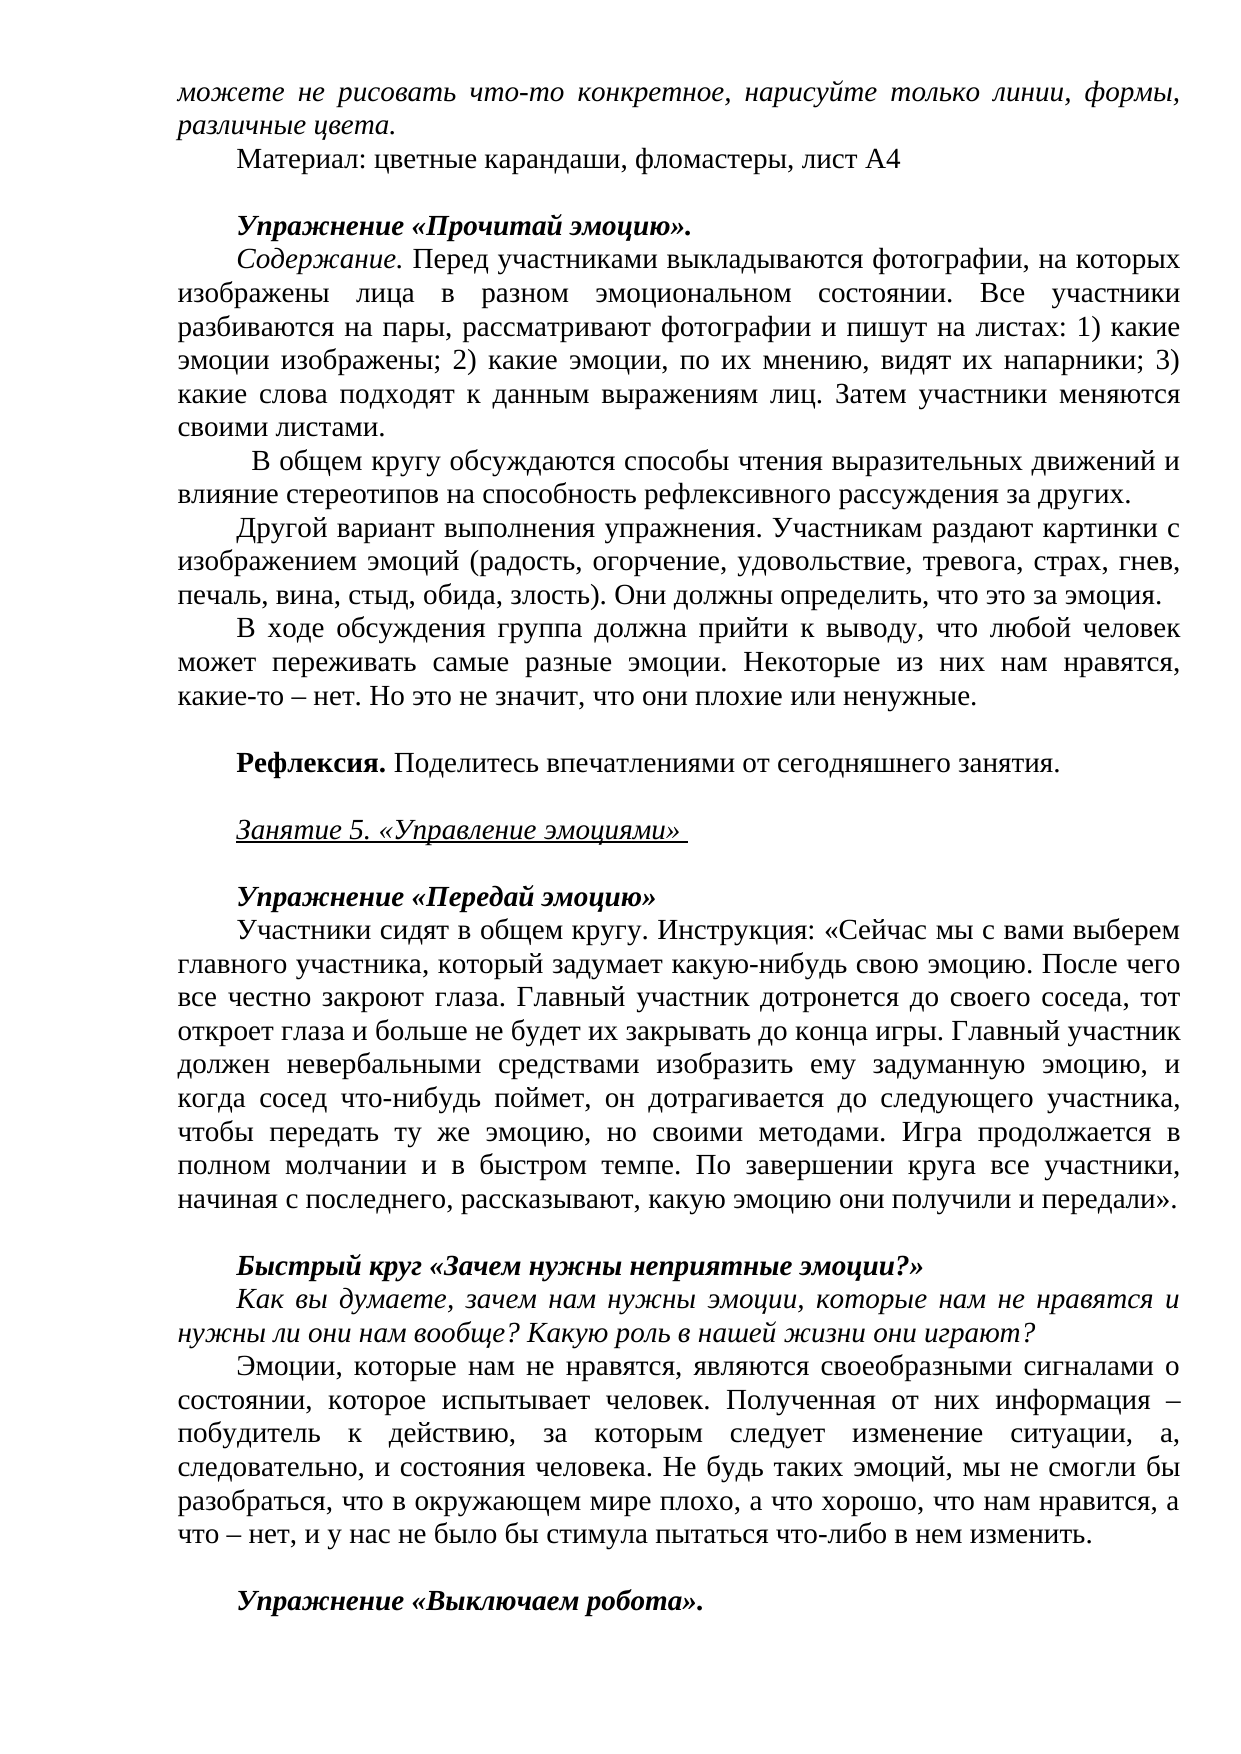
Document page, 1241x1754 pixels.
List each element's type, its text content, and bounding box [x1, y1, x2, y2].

text Содержание. Перед участниками выкладываются фотографии, на которых изображены лица в разном эмоциональном состоянии. Все участники разбиваются на пары, рассматривают фотографии и пишут на листах: 1) какие эмоции изображены; 2) какие эмоции, по их мнению, видят их напарники; 3) какие слова подходят к данным выражениям лиц. Затем участники меняются своими листами. [177, 242, 1181, 443]
text В общем кругу обсуждаются способы чтения выразительных движений и влияние стереотипов на способность рефлексивного рассуждения за других. [177, 443, 1181, 510]
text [177, 74, 1181, 141]
text Упражнение «Передай эмоцию» [177, 879, 1181, 912]
text Эмоции, которые нам не нравятся, являются своеобразными сигналами о состоянии, которое испытывает человек. Полученная от них информация – побудитель к действию, за которым следует изменение ситуации, а, следовательно, и состояния человека. Не будь таких эмоций, мы не смогли бы разобраться, что в окружающем мире плохо, а что хорошо, что нам нравится, а что – нет, и у нас не было бы стимула пытаться что-либо в нем изменить. [177, 1348, 1181, 1550]
text Быстрый круг «Зачем нужны неприятные эмоции?» [177, 1248, 1181, 1281]
text Участники сидят в общем кругу. Инструкция: «Сейчас мы с вами выберем главного участника, который задумает какую-нибудь свою эмоцию. После чего все честно закроют глаза. Главный участник дотронется до своего соседа, тот откроет глаза и больше не будет их закрывать до конца игры. Главный участник должен невербальными средствами изобразить ему задуманную эмоцию, и когда сосед что-нибудь поймет, он дотрагивается до следующего участника, чтобы передать ту же эмоцию, но своими методами. Игра продолжается в полном молчании и в быстром темпе. По завершении круга все участники, начиная с последнего, рассказывают, какую эмоцию они получили и передали». [177, 912, 1181, 1214]
text Упражнение «Выключаем робота». [177, 1583, 1181, 1617]
text Другой вариант выполнения упражнения. Участникам раздают картинки с изображением эмоций (радость, огорчение, удовольствие, тревога, страх, гнев, печаль, вина, стыд, обида, злость). Они должны определить, что это за эмоция. [177, 510, 1181, 611]
text Занятие 5. «Управление эмоциями» [177, 812, 1181, 845]
text Как вы думаете, зачем нам нужны эмоции, которые нам не нравятся и нужны ли они нам вообще? Какую роль в нашей жизни они играют? [177, 1281, 1181, 1348]
text Материал: цветные карандаши, фломастеры, лист А4 [177, 141, 1181, 174]
text В ходе обсуждения группа должна прийти к выводу, что любой человек может переживать самые разные эмоции. Некоторые из них нам нравятся, какие-то – нет. Но это не значит, что они плохие или ненужные. [177, 611, 1181, 711]
text Рефлексия. Поделитесь впечатлениями от сегодняшнего занятия. [177, 745, 1181, 778]
text Упражнение «Прочитай эмоцию». [177, 208, 1181, 242]
